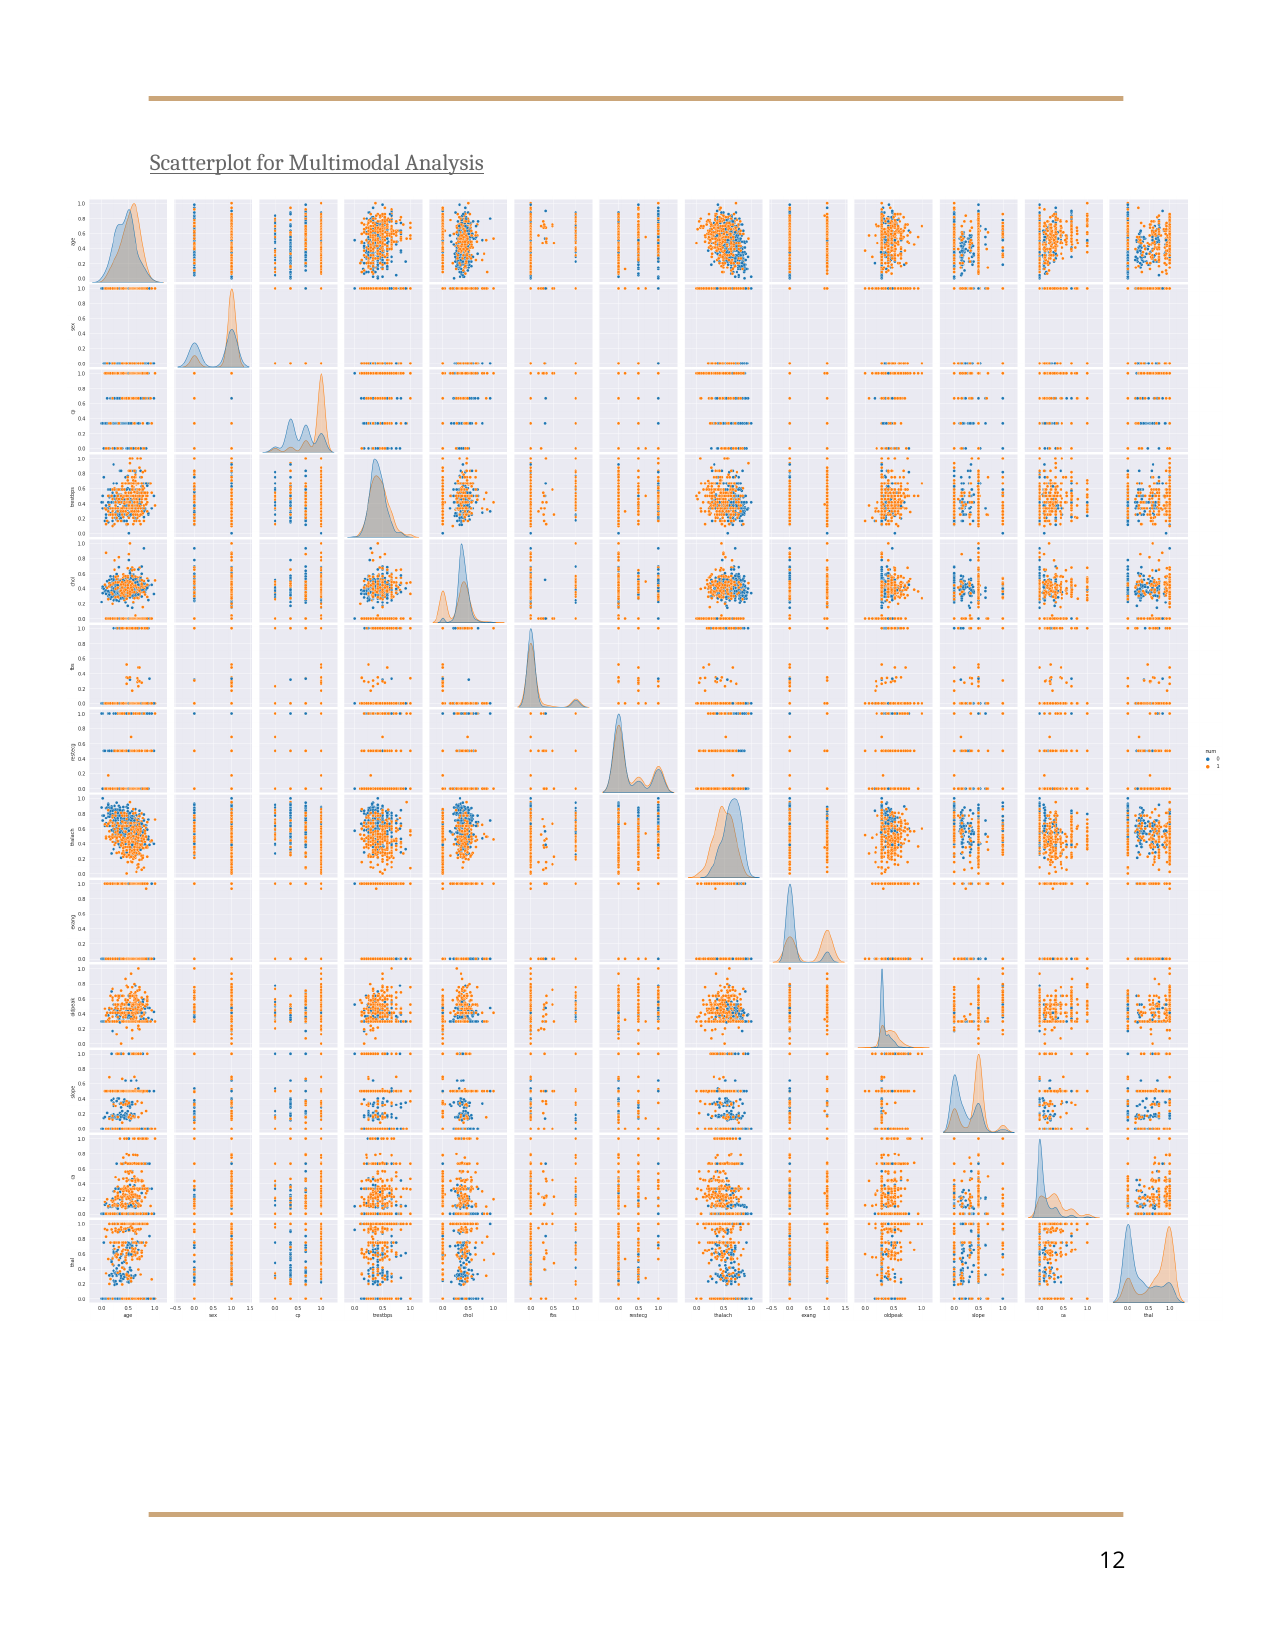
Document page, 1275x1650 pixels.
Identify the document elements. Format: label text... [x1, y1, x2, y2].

subtitle Scatterplot for Multimodal Analysis [150, 150, 1125, 176]
picture [148, 1512, 1124, 1517]
picture [67, 196, 1223, 1321]
picture [148, 96, 1124, 101]
